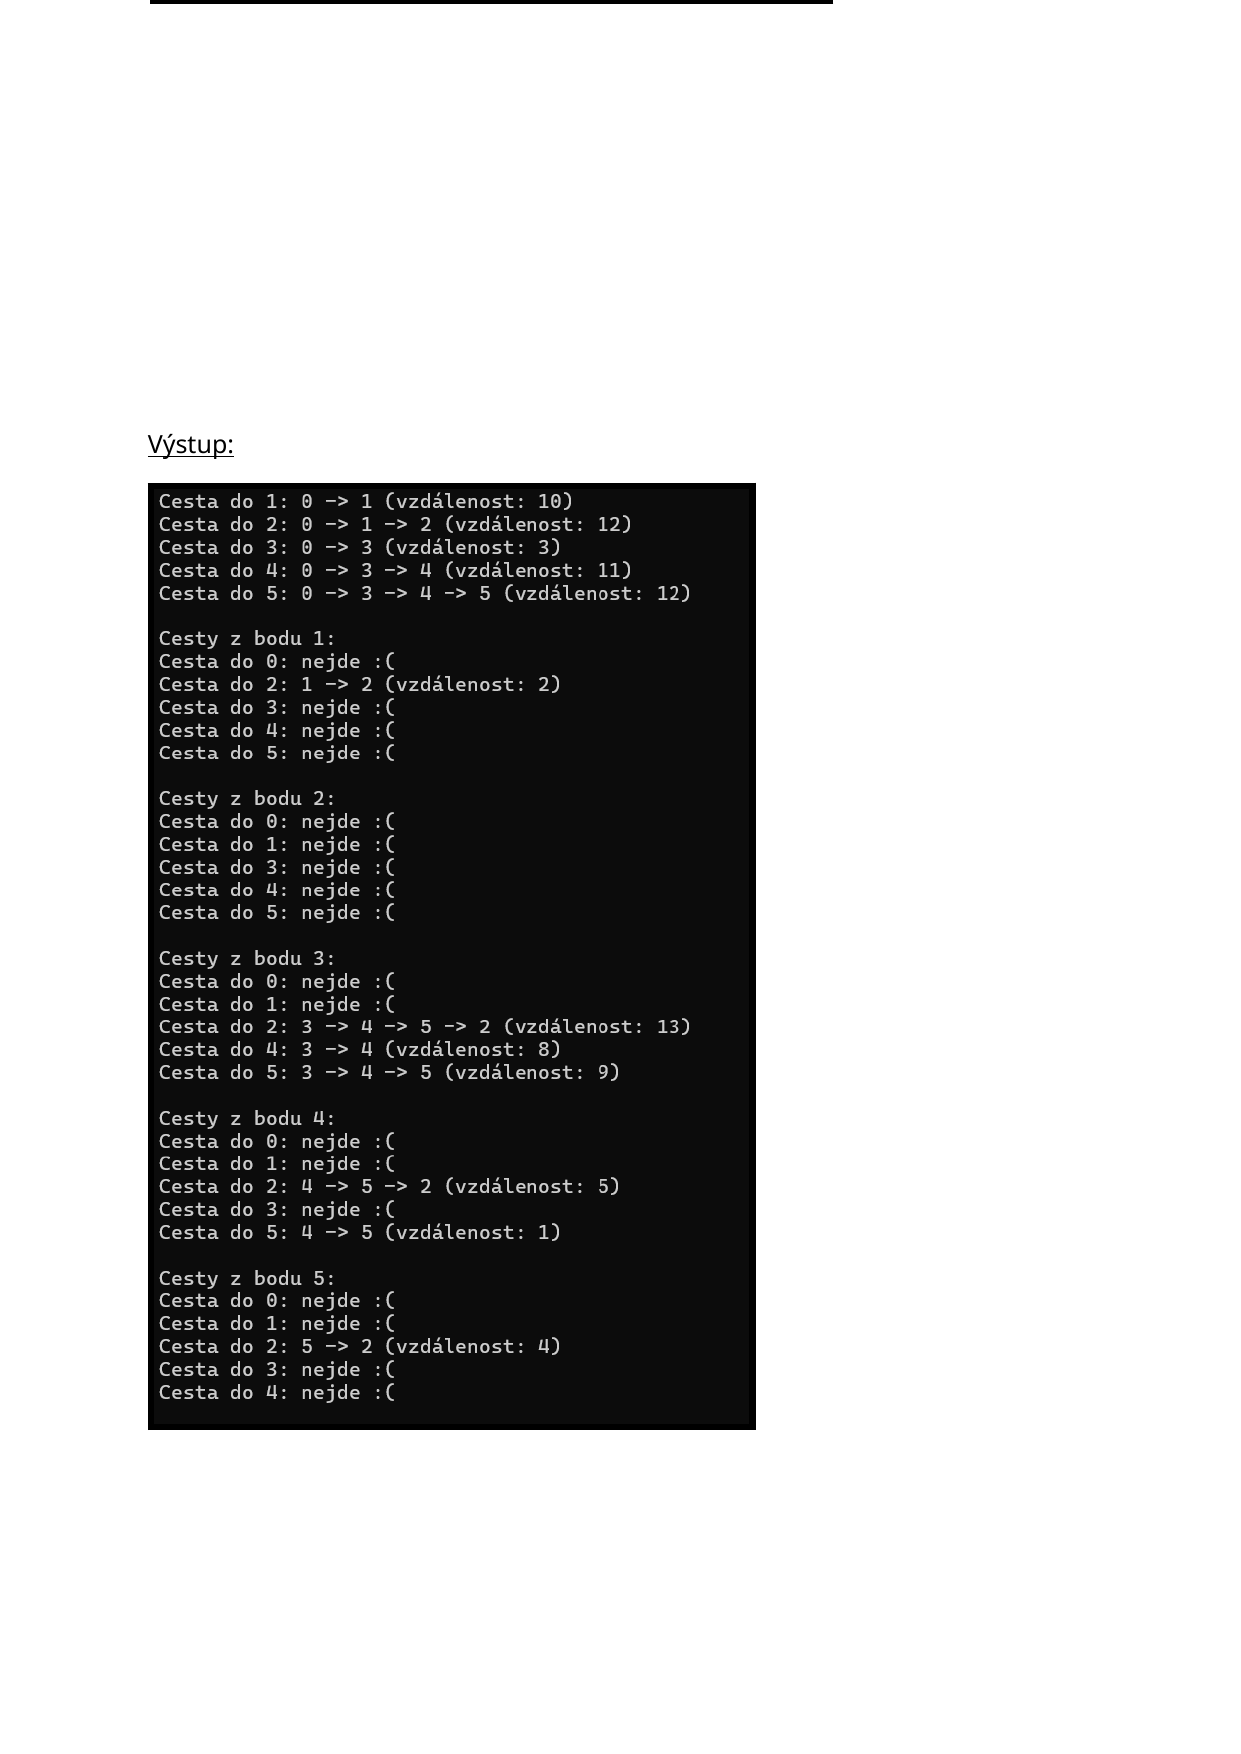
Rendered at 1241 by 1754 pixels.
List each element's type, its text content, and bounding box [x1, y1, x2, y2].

text Výstup: [148, 427, 1093, 461]
picture [154, 489, 749, 1424]
